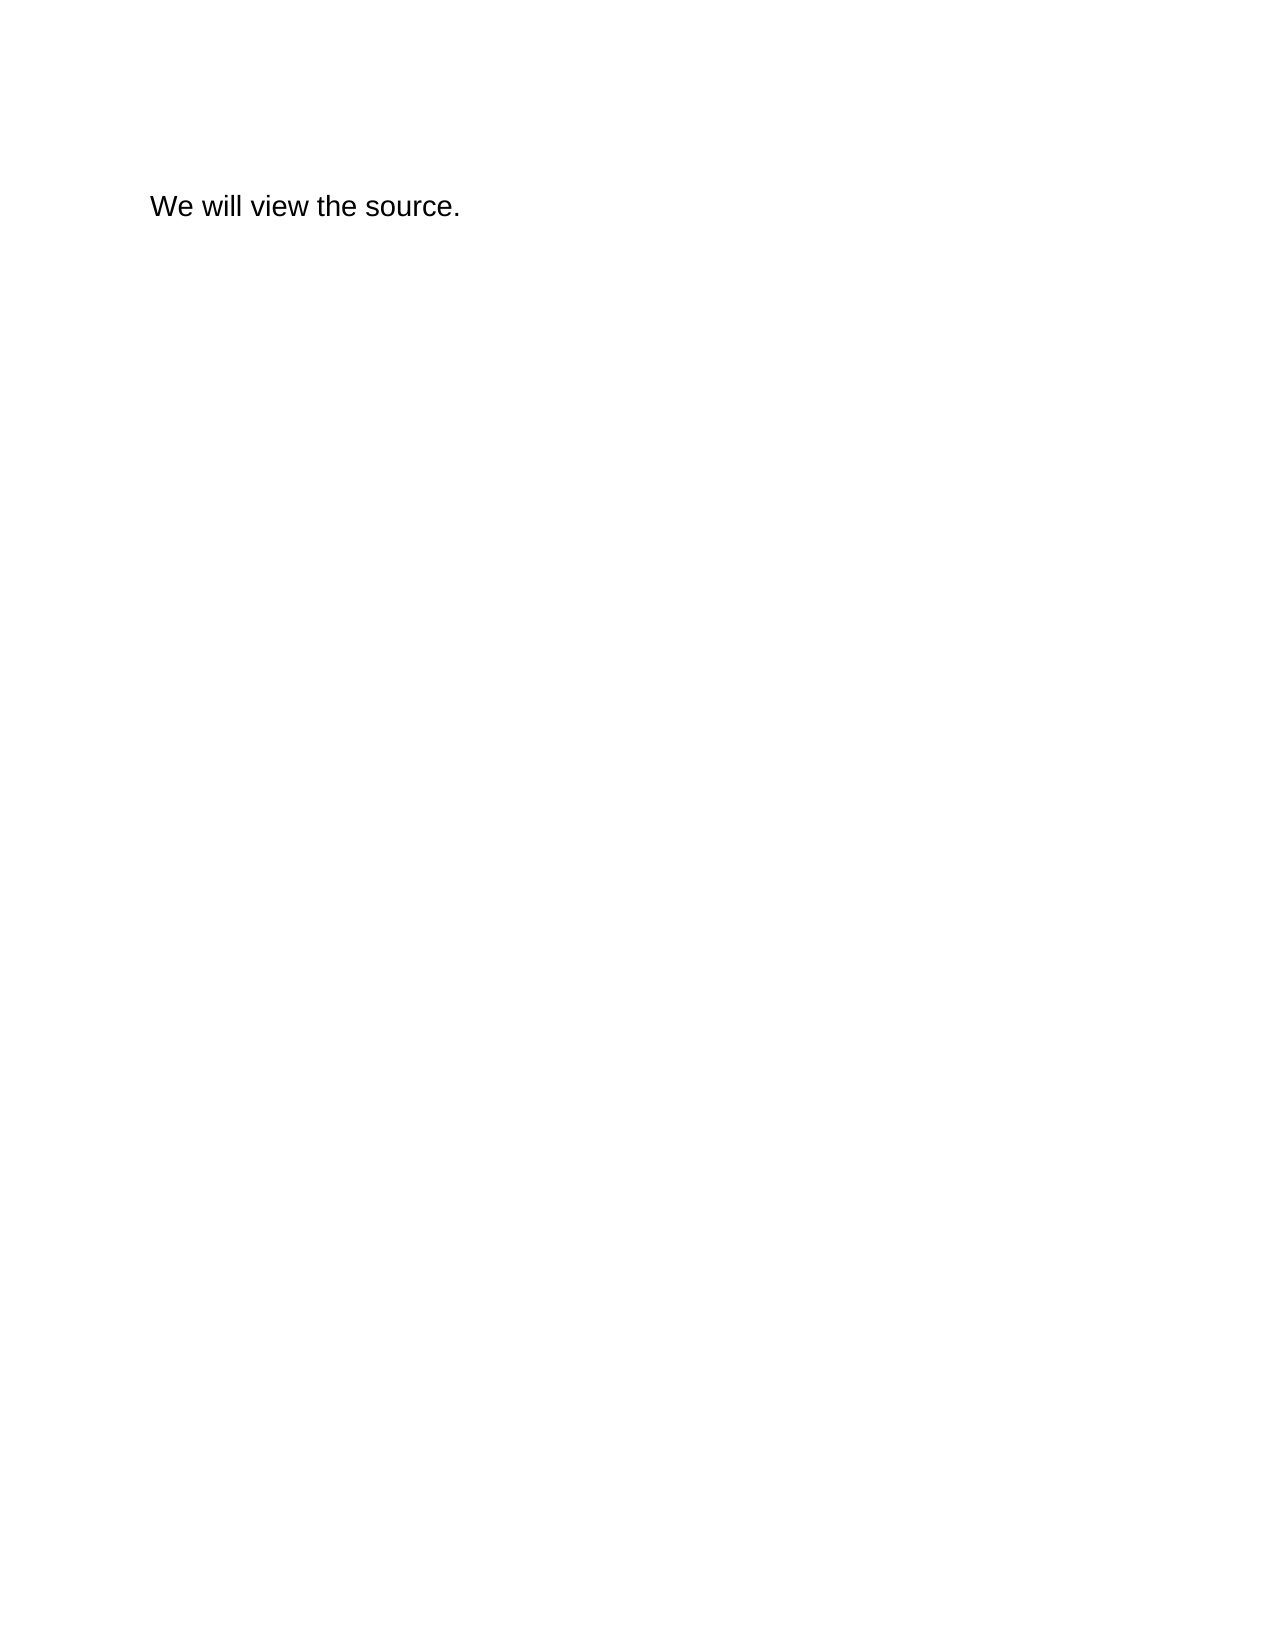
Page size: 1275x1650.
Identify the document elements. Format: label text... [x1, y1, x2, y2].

text We will view the source. [150, 188, 1125, 222]
